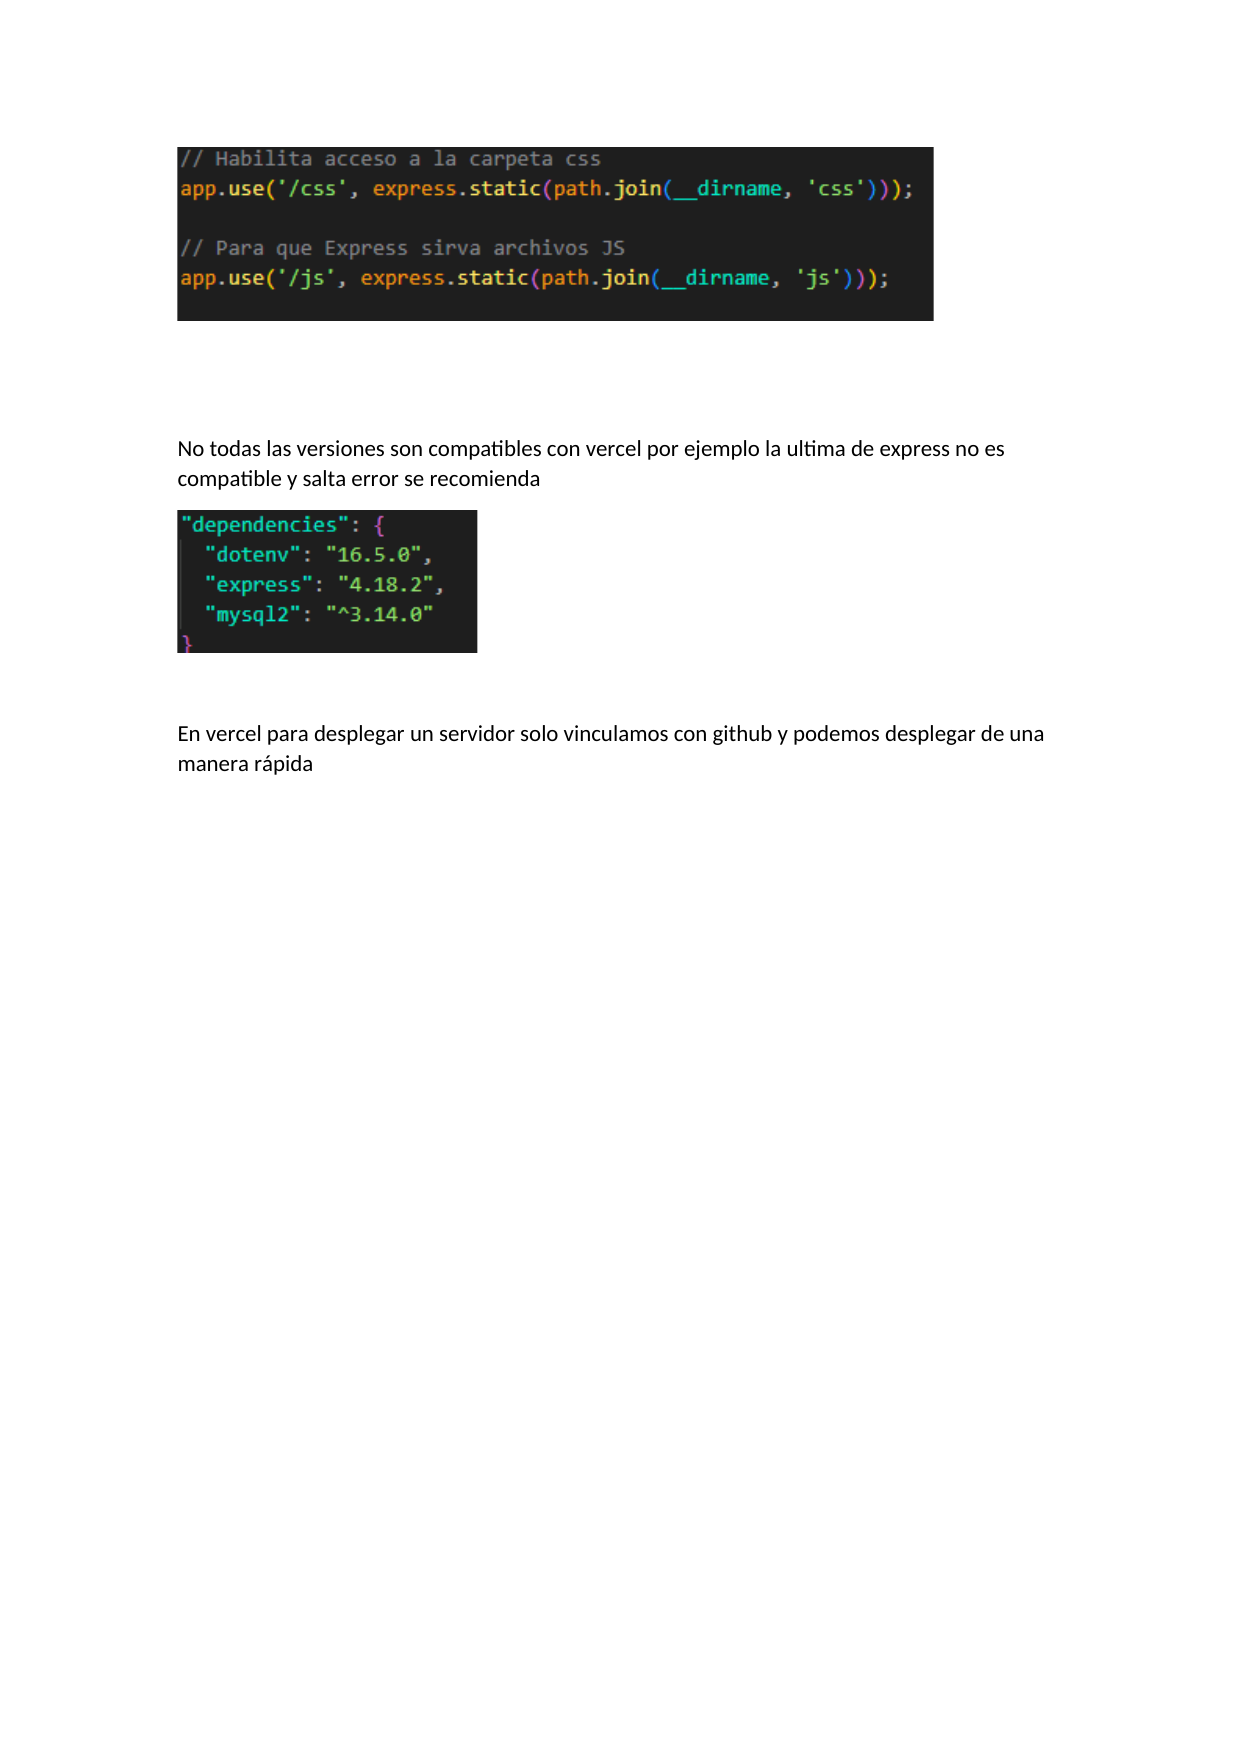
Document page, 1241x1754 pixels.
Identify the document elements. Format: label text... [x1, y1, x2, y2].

text En vercel para desplegar un servidor solo vinculamos con github y podemos desplegar de una manera rápida [177, 719, 1063, 777]
picture [177, 510, 478, 653]
picture [177, 147, 934, 321]
text No todas las versiones son compatibles con vercel por ejemplo la ultima de express no es compatible y salta error se recomienda [177, 434, 1063, 492]
